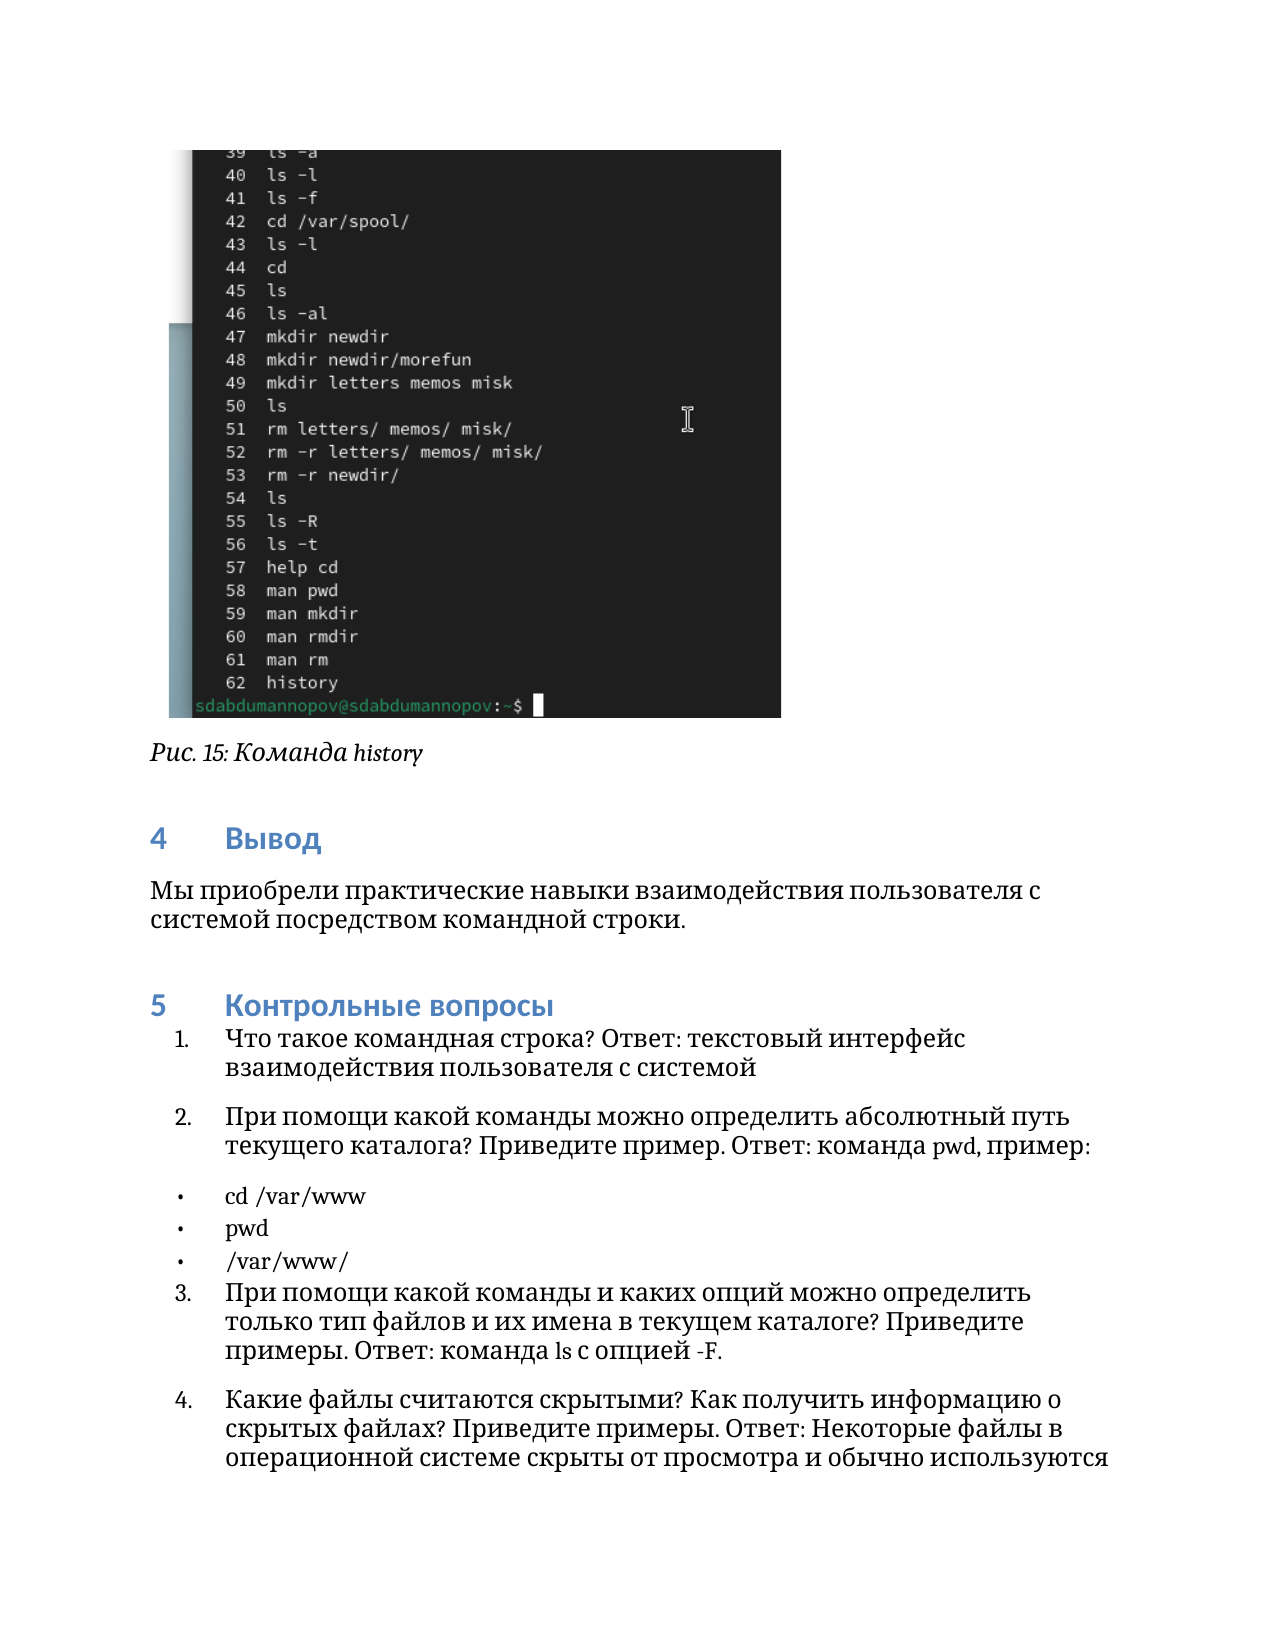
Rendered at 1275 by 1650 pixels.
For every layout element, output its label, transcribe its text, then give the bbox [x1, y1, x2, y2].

subtitle 5 Контрольные вопросы [150, 984, 1125, 1025]
subtitle 4 Вывод [150, 817, 1125, 858]
list /var/www/ [175, 1247, 1125, 1275]
text Мы приобрели практические навыки взаимодействия пользователя с системой посредством командной строки. [150, 877, 1125, 934]
list При помощи какой команды и каких опций можно определить только тип файлов и их имена в текущем каталоге? Приведите примеры. Ответ: команда ls с опцией -F. [175, 1279, 1125, 1365]
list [175, 1386, 1125, 1472]
picture [168, 150, 782, 718]
list Что такое командная строка? Ответ: текстовый интерфейс взаимодействия пользователя с системой [175, 1025, 1125, 1082]
text Рис. 15: Команда history [150, 738, 1125, 767]
list cd /var/www [175, 1182, 1125, 1210]
list pwd [175, 1214, 1125, 1243]
list При помощи какой команды можно определить абсолютный путь текущего каталога? Приведите пример. Ответ: команда pwd, пример: [175, 1103, 1125, 1161]
